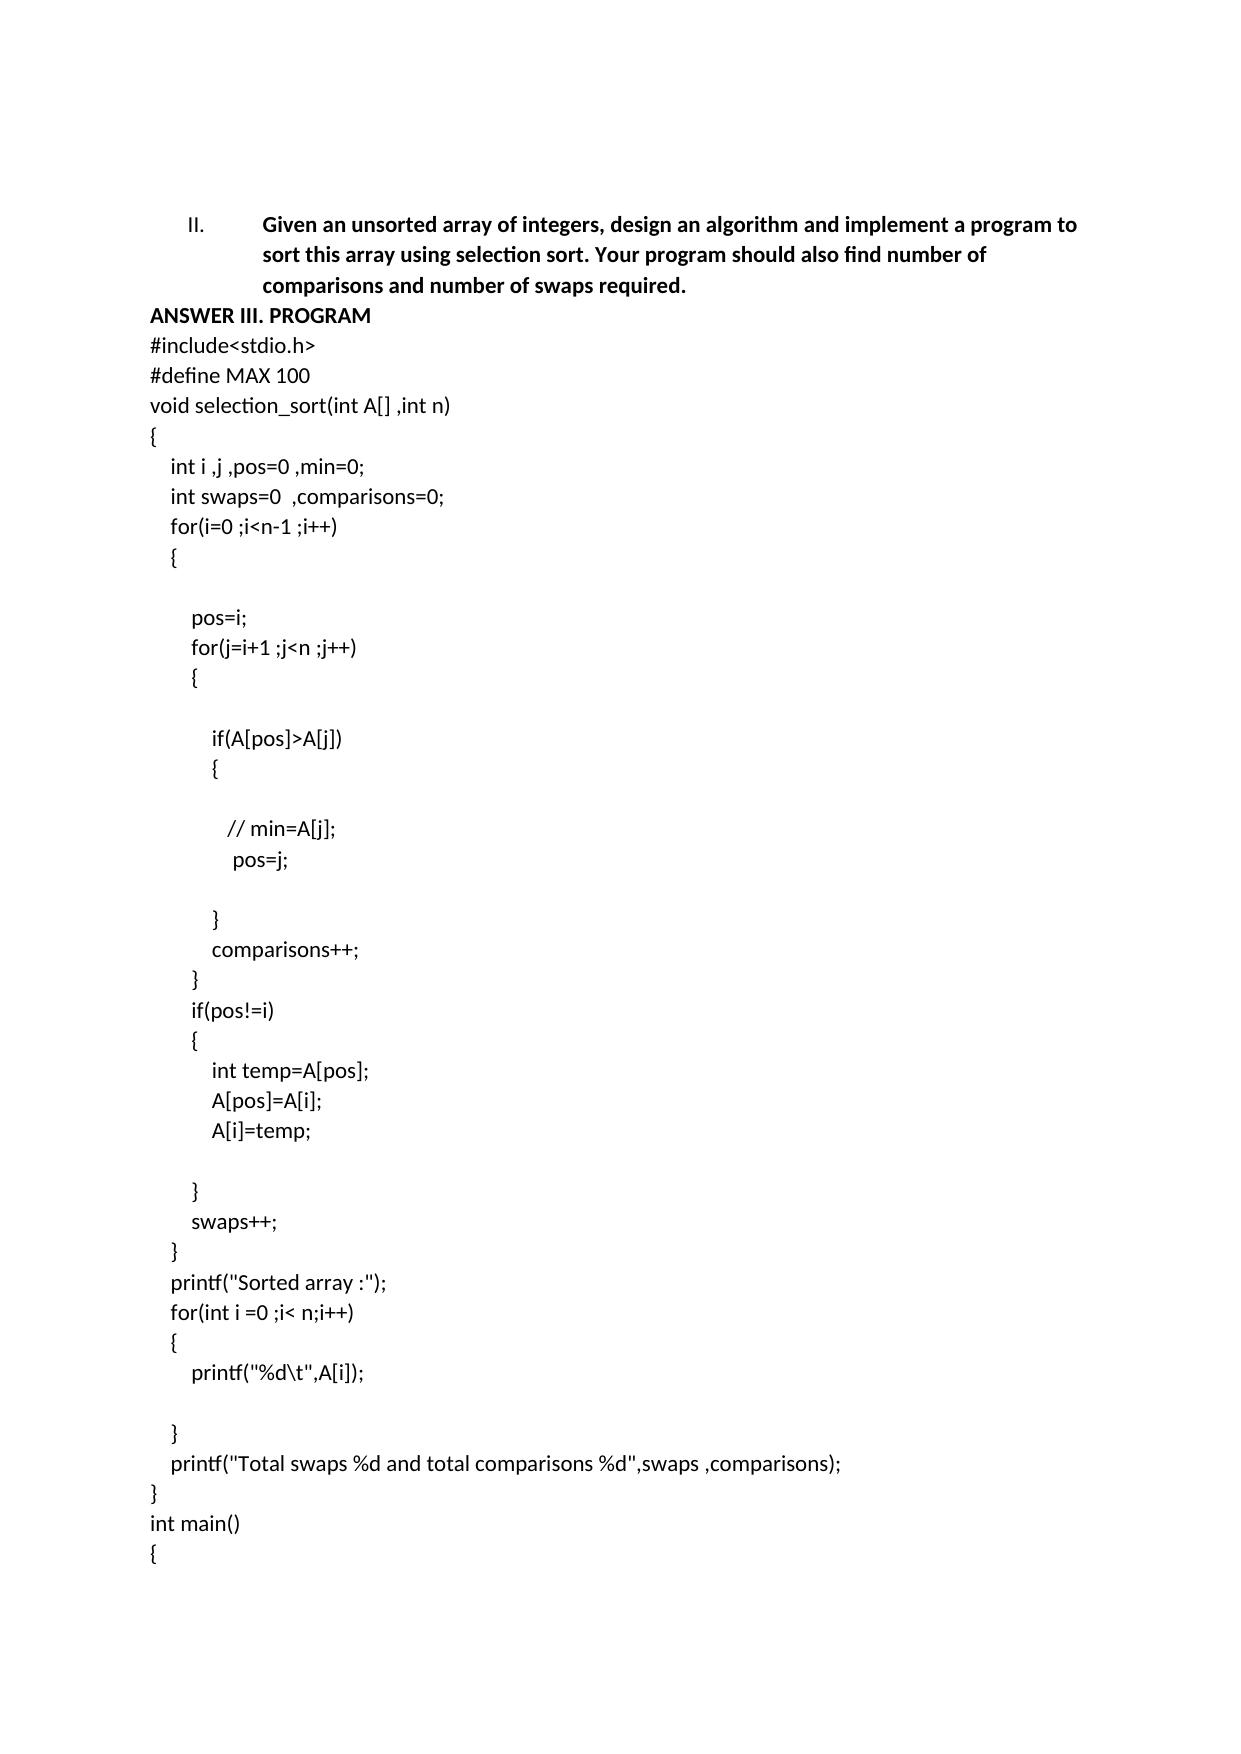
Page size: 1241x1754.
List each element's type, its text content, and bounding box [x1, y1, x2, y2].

text for(i=0 ;i<n-1 ;i++) [150, 512, 1090, 541]
text pos=j; [150, 845, 1090, 873]
text pos=i; [150, 603, 1090, 631]
text } [150, 1237, 1090, 1266]
text { [150, 1026, 1090, 1054]
text void selection_sort(int A[] ,int n) [150, 392, 1090, 420]
text printf("%d\t",A[i]); [150, 1358, 1090, 1386]
text for(j=i+1 ;j<n ;j++) [150, 633, 1090, 661]
text A[pos]=A[i]; [150, 1086, 1090, 1114]
text swaps++; [150, 1207, 1090, 1235]
text { [150, 1539, 1090, 1568]
text // min=A[j]; [150, 814, 1090, 843]
text #define MAX 100 [150, 361, 1090, 389]
text { [150, 543, 1090, 571]
text } [150, 966, 1090, 994]
text int temp=A[pos]; [150, 1056, 1090, 1084]
list Given an unsorted array of integers, design an algorithm and implement a program to sort this array using selection sort. Your program should also find number of comparisons and number of swaps required. [187, 210, 1090, 299]
text { [150, 754, 1090, 782]
text int i ,j ,pos=0 ,min=0; [150, 452, 1090, 480]
text } [150, 1177, 1090, 1205]
text } [150, 905, 1090, 933]
text { [150, 1328, 1090, 1356]
text printf("Total swaps %d and total comparisons %d",swaps ,comparisons); [150, 1449, 1090, 1477]
text { [150, 422, 1090, 450]
text int main() [150, 1509, 1090, 1537]
text int swaps=0 ,comparisons=0; [150, 482, 1090, 510]
text } [150, 1419, 1090, 1447]
text if(pos!=i) [150, 996, 1090, 1024]
text ANSWER III. PROGRAM [150, 301, 1090, 329]
text { [150, 663, 1090, 692]
text } [150, 1479, 1090, 1507]
text if(A[pos]>A[j]) [150, 724, 1090, 752]
text #include<stdio.h> [150, 331, 1090, 359]
text comparisons++; [150, 935, 1090, 963]
text A[i]=temp; [150, 1117, 1090, 1145]
text for(int i =0 ;i< n;i++) [150, 1298, 1090, 1326]
text printf("Sorted array :"); [150, 1268, 1090, 1296]
